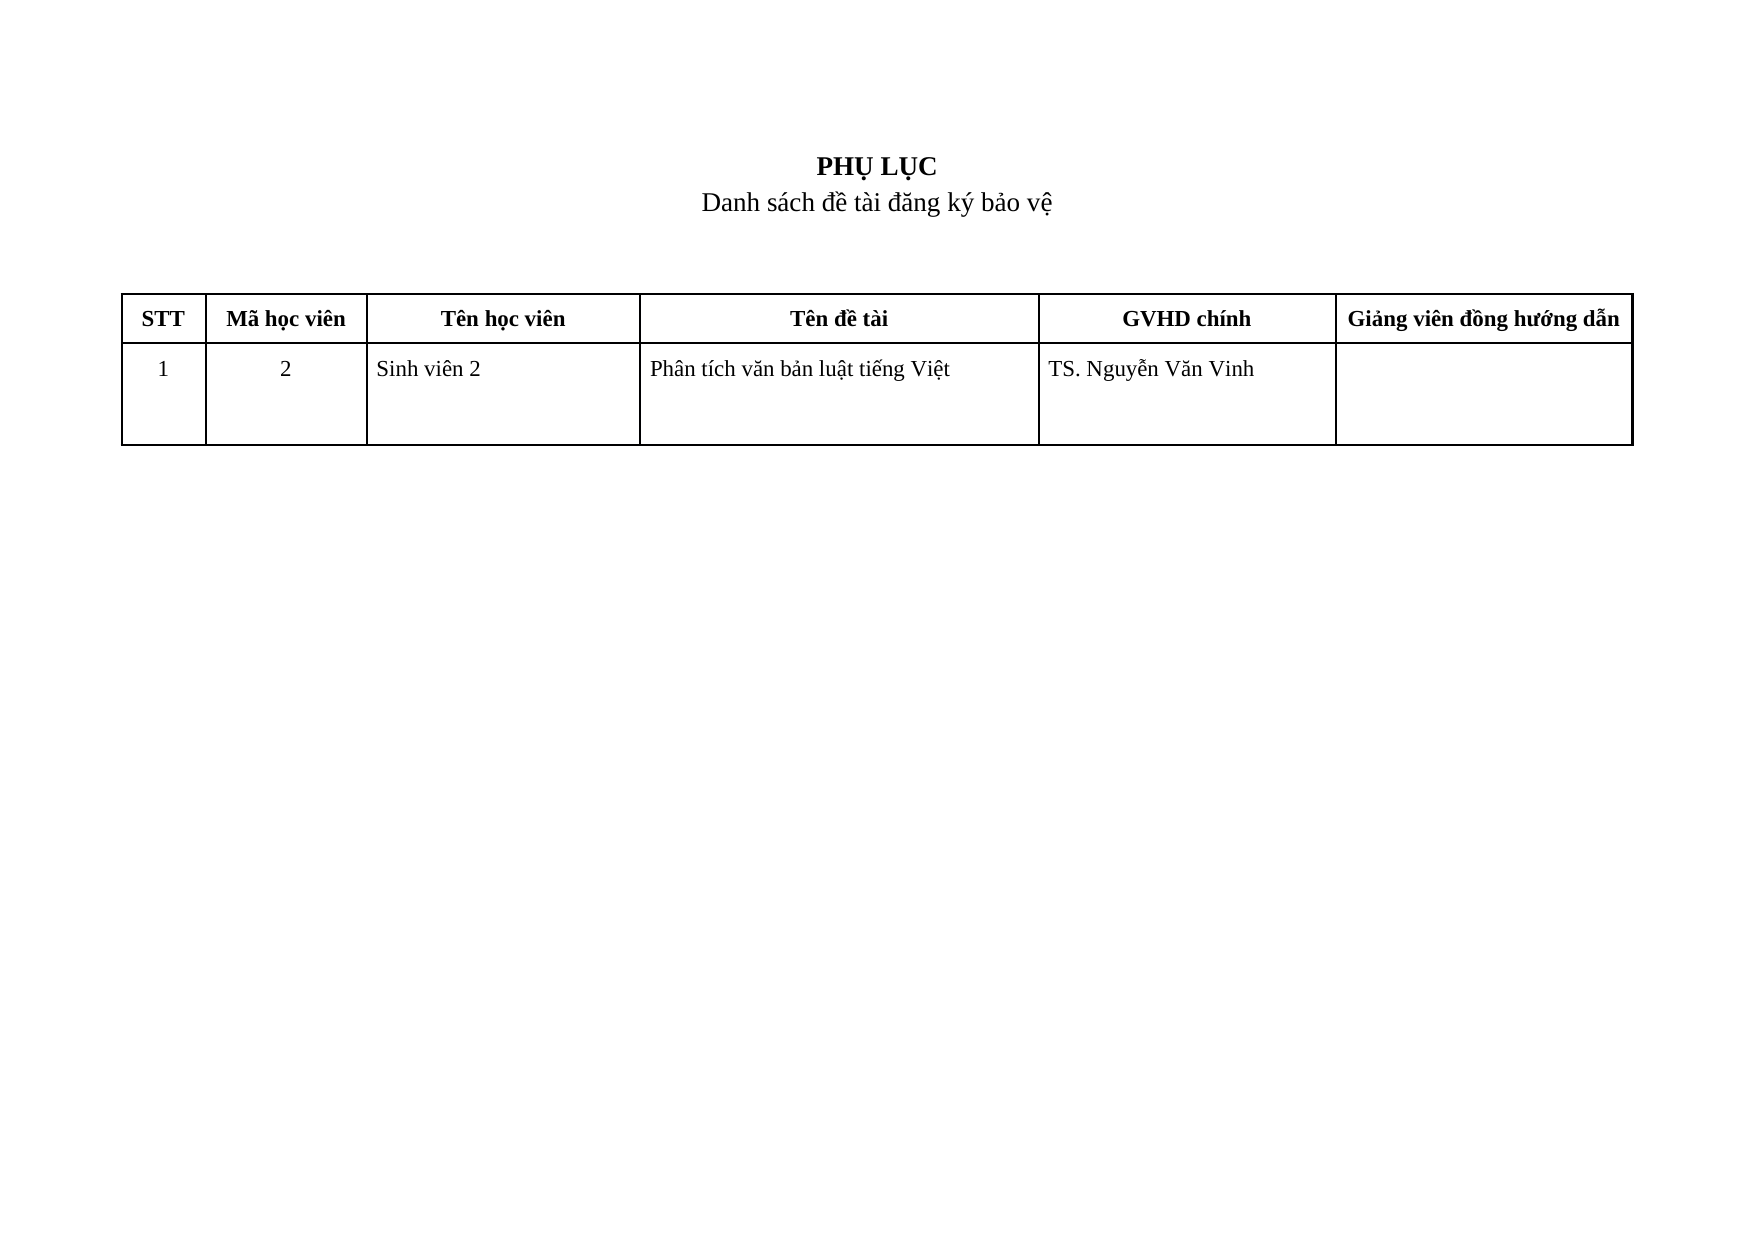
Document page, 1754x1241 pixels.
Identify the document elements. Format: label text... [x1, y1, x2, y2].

table_cell 1 [123, 344, 205, 444]
text PHỤ LỤC [150, 150, 1604, 181]
text Danh sách đề tài đăng ký bảo vệ [150, 186, 1604, 217]
table_header Tên học viên [368, 295, 639, 342]
table_cell 2 [207, 344, 366, 444]
table_cell [1337, 344, 1631, 444]
table_header Giảng viên đồng hướng dẫn [1337, 295, 1631, 342]
table_cell Sinh viên 2 [368, 344, 639, 444]
table_header Tên đề tài [641, 295, 1038, 342]
table_cell TS. Nguyễn Văn Vinh [1040, 344, 1335, 444]
table_cell Phân tích văn bản luật tiếng Việt [641, 344, 1038, 444]
table_header Mã học viên [207, 295, 366, 342]
table_header GVHD chính [1040, 295, 1335, 342]
table_header STT [123, 295, 205, 342]
